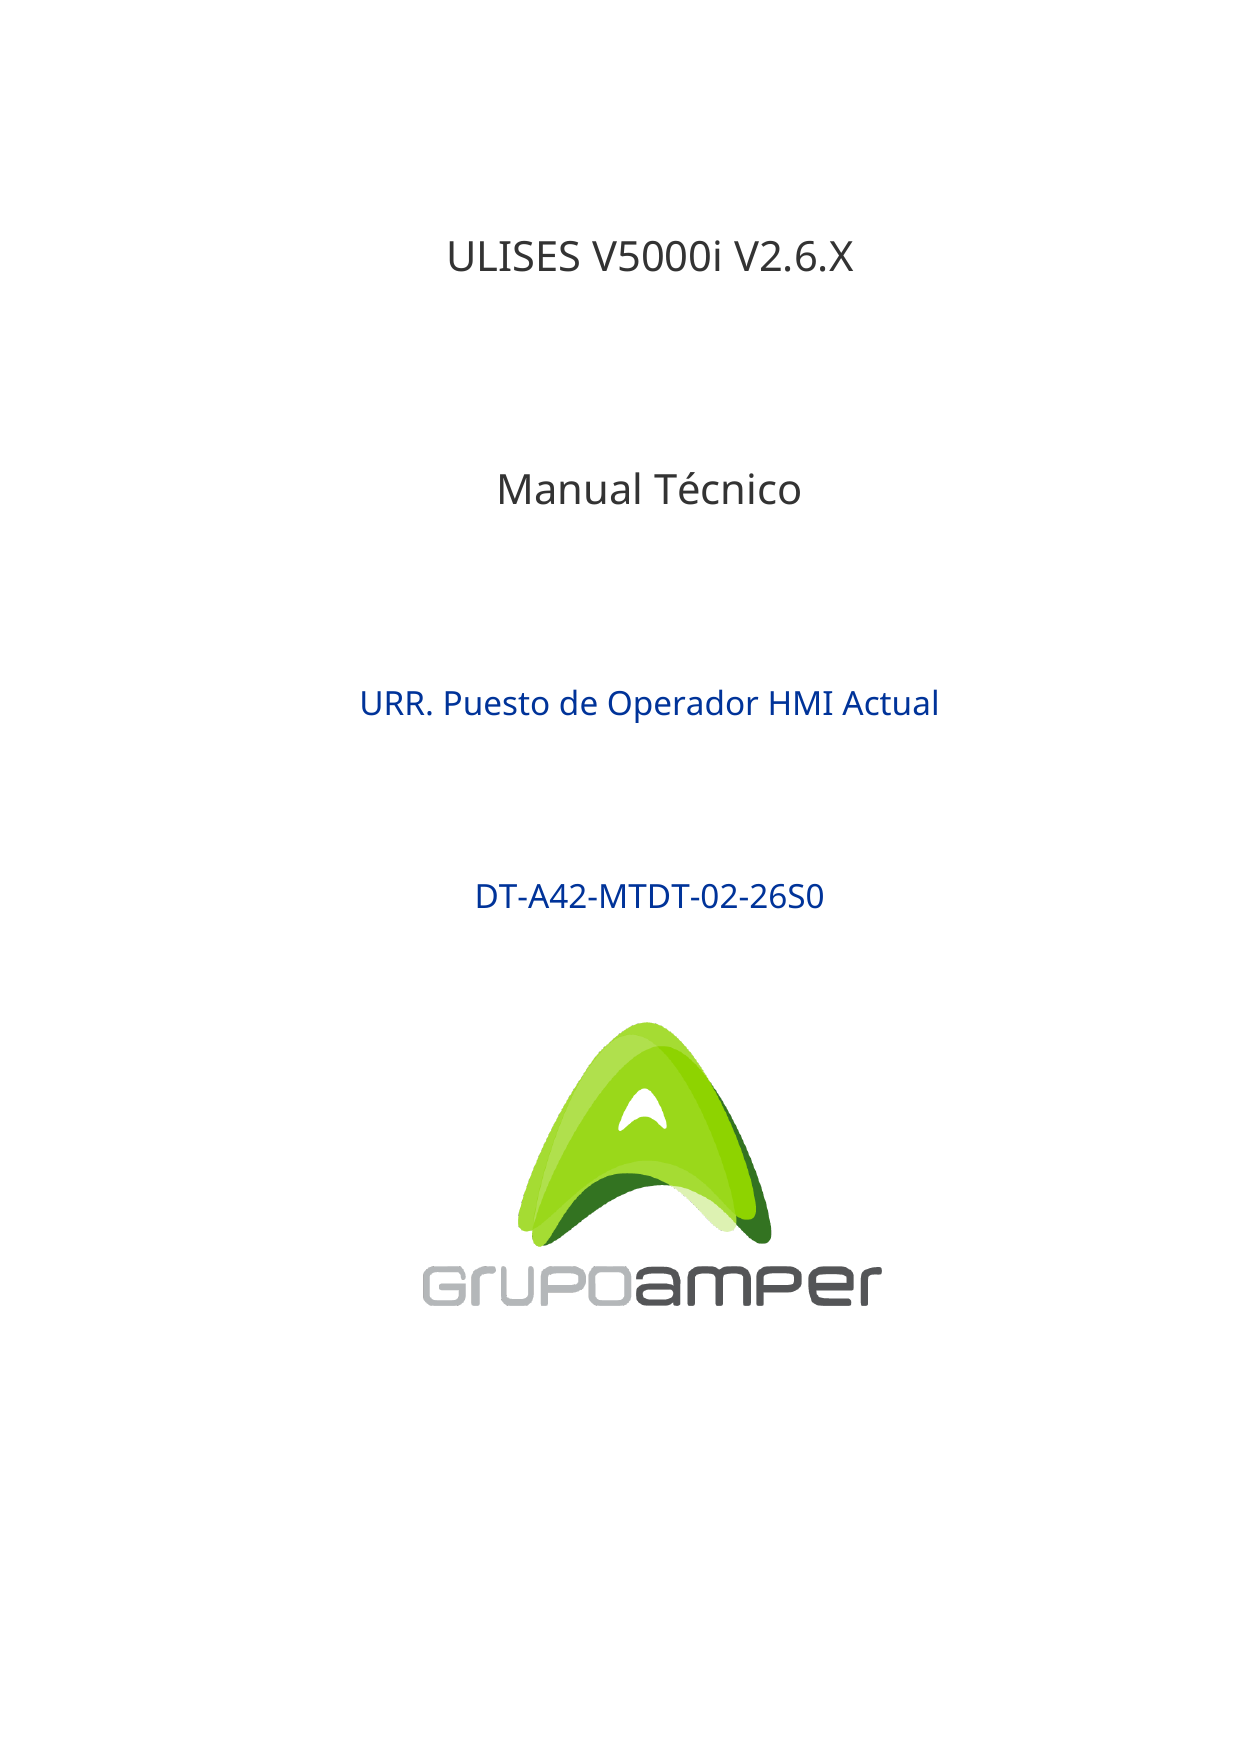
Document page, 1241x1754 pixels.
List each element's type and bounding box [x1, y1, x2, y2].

picture [409, 969, 891, 1370]
